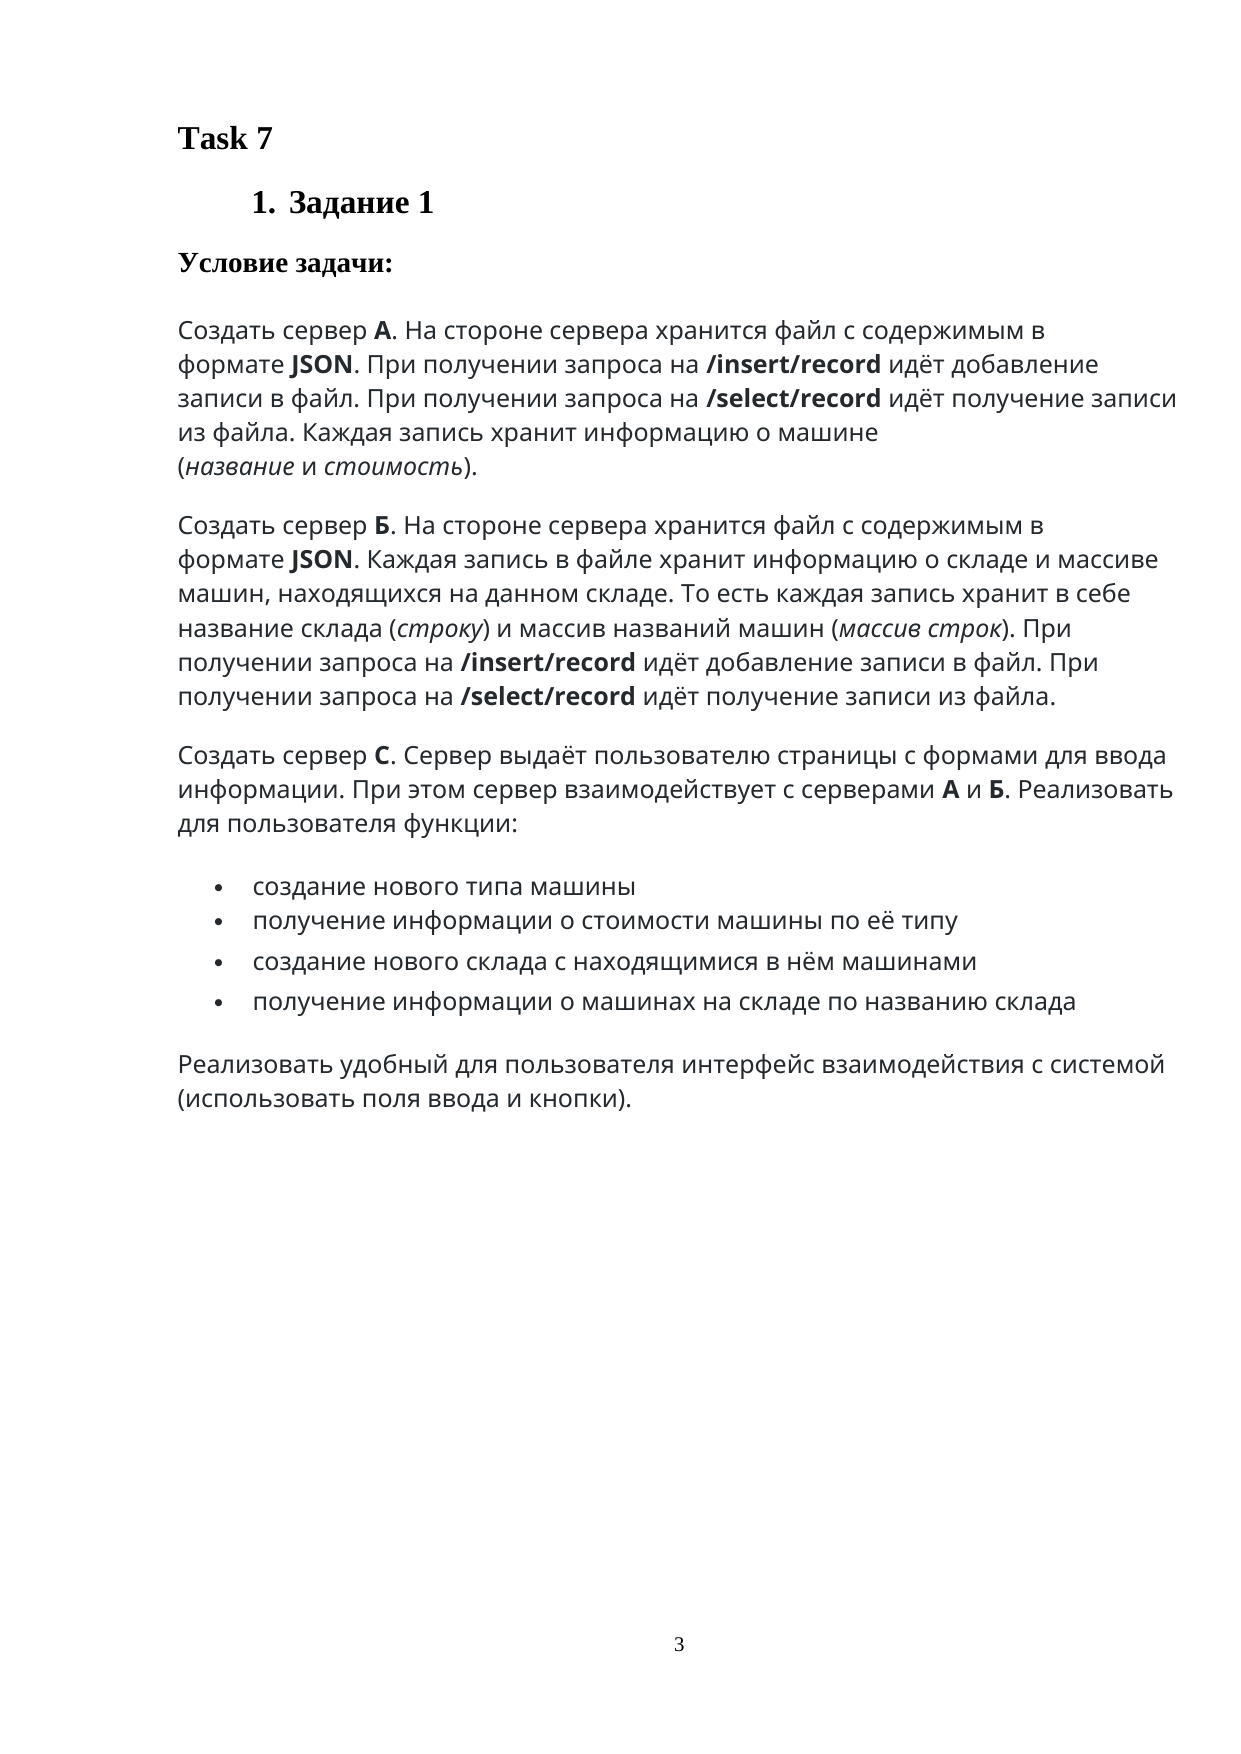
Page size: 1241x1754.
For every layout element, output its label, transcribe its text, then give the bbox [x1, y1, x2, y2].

list получение информации о стоимости машины по её типу [215, 903, 1181, 937]
subtitle Задание 1 [251, 182, 1181, 220]
list создание нового склада с находящимися в нём машинами [215, 943, 1181, 977]
text Создать сервер Б. На стороне сервера хранится файл с содержимым в формате JSON. Каждая запись в файле хранит информацию о складе и массиве машин, находящихся на данном складе. То есть каждая запись хранит в себе название склада (строку) и массив названий машин (массив строк). При получении запроса на /insert/record идёт добавление записи в файл. При получении запроса на /select/record идёт получение записи из файла. [177, 508, 1181, 712]
list получение информации о машинах на складе по названию склада [215, 983, 1181, 1017]
text Условие задачи: [177, 246, 1181, 279]
text Реализовать удобный для пользователя интерфейс взаимодействия с системой (использовать поля ввода и кнопки). [177, 1047, 1181, 1115]
subtitle Task 7 [177, 118, 1181, 156]
list создание нового типа машины [215, 869, 1181, 903]
text Создать сервер А. На стороне сервера хранится файл с содержимым в формате JSON. При получении запроса на /insert/record идёт добавление записи в файл. При получении запроса на /select/record идёт получение записи из файла. Каждая запись хранит информацию о машине (название и стоимость). [177, 313, 1181, 483]
text Создать сервер C. Сервер выдаёт пользователю страницы с формами для ввода информации. При этом сервер взаимодействует с серверами А и Б. Реализовать для пользователя функции: [177, 737, 1181, 839]
